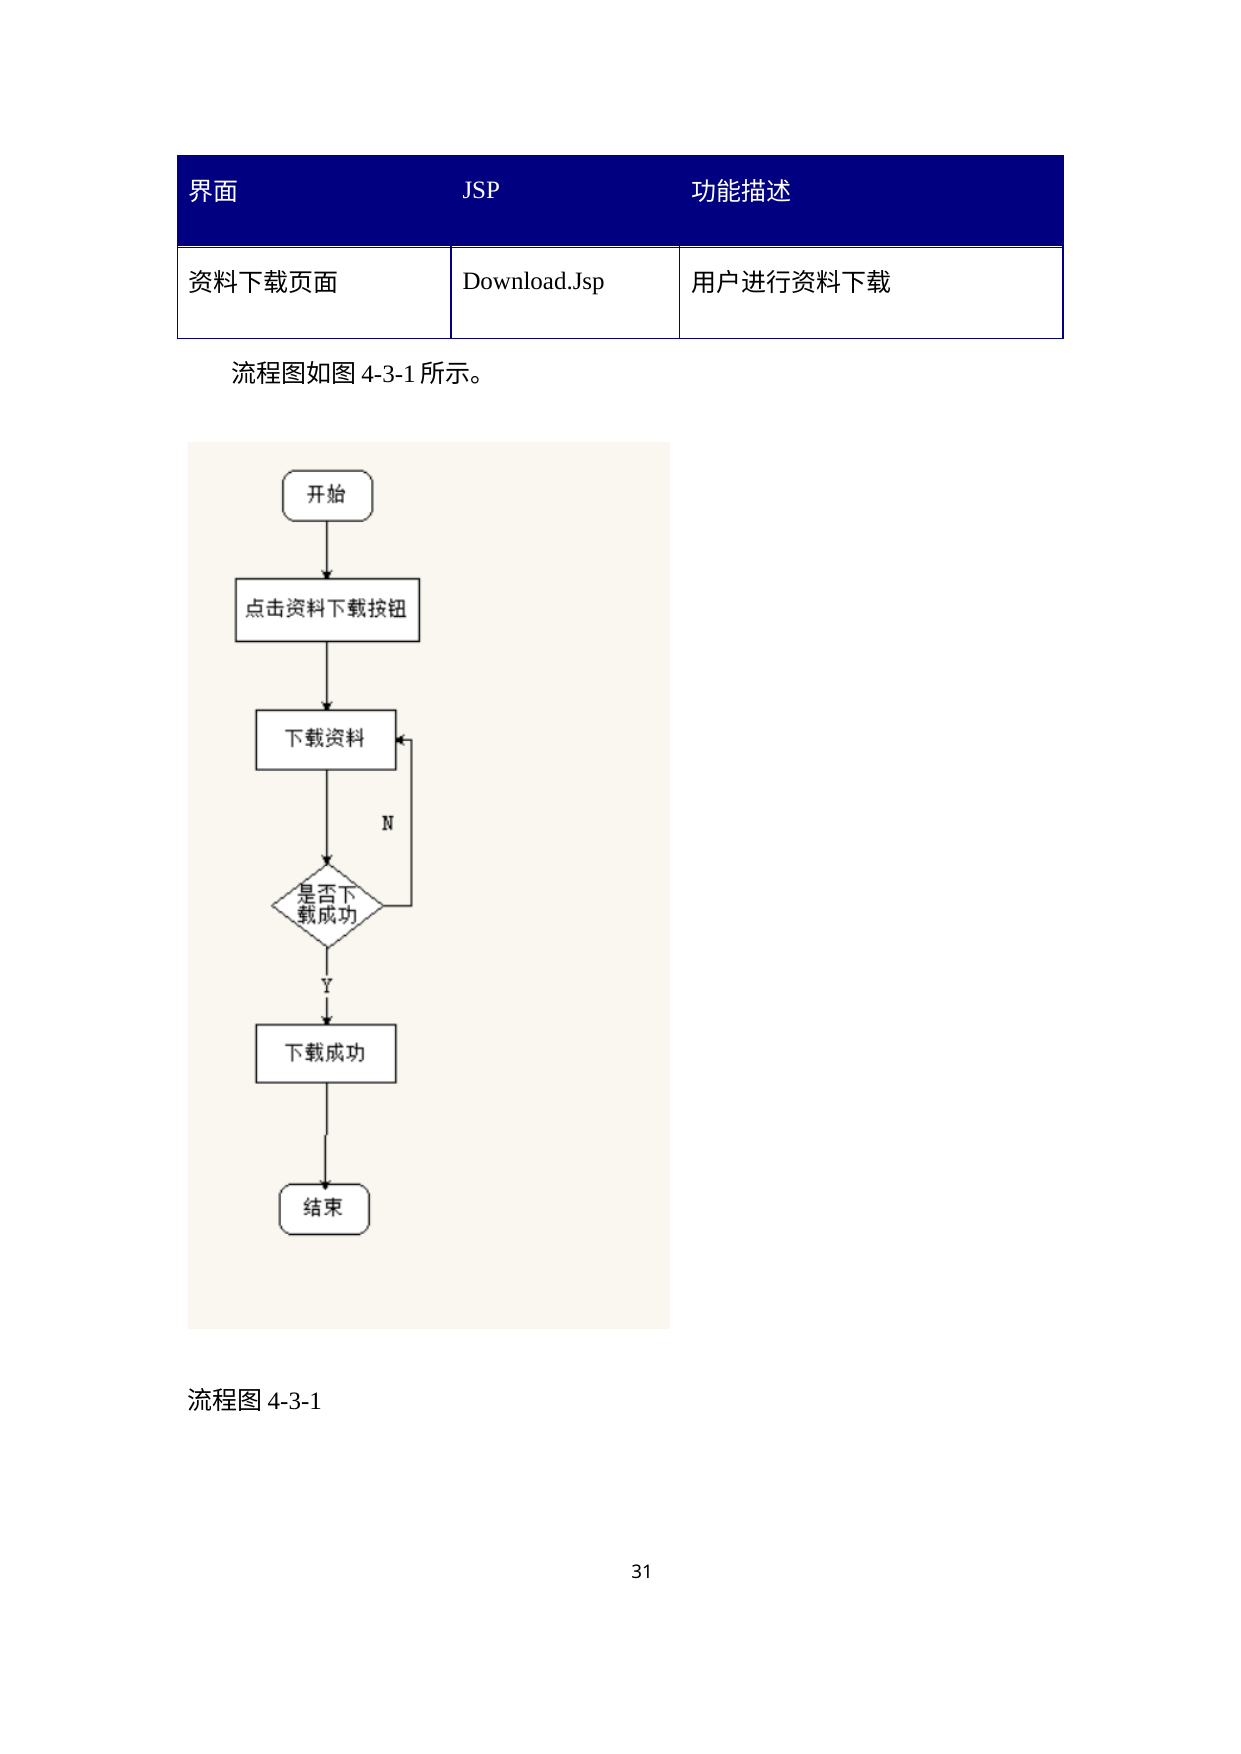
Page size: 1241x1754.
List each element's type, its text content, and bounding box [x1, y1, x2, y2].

table_cell Download.Jsp [452, 248, 679, 338]
table_header 界面 [178, 157, 450, 246]
text 流程图4-3-1 [187, 1366, 1053, 1431]
picture [187, 442, 670, 1329]
table_header JSP [452, 157, 679, 246]
text 流程图如图4-3-1所示。 [187, 339, 1053, 404]
table_cell 资料下载页面 [178, 248, 450, 338]
table_cell 用户进行资料下载 [680, 248, 1062, 338]
table_header 功能描述 [680, 157, 1062, 246]
